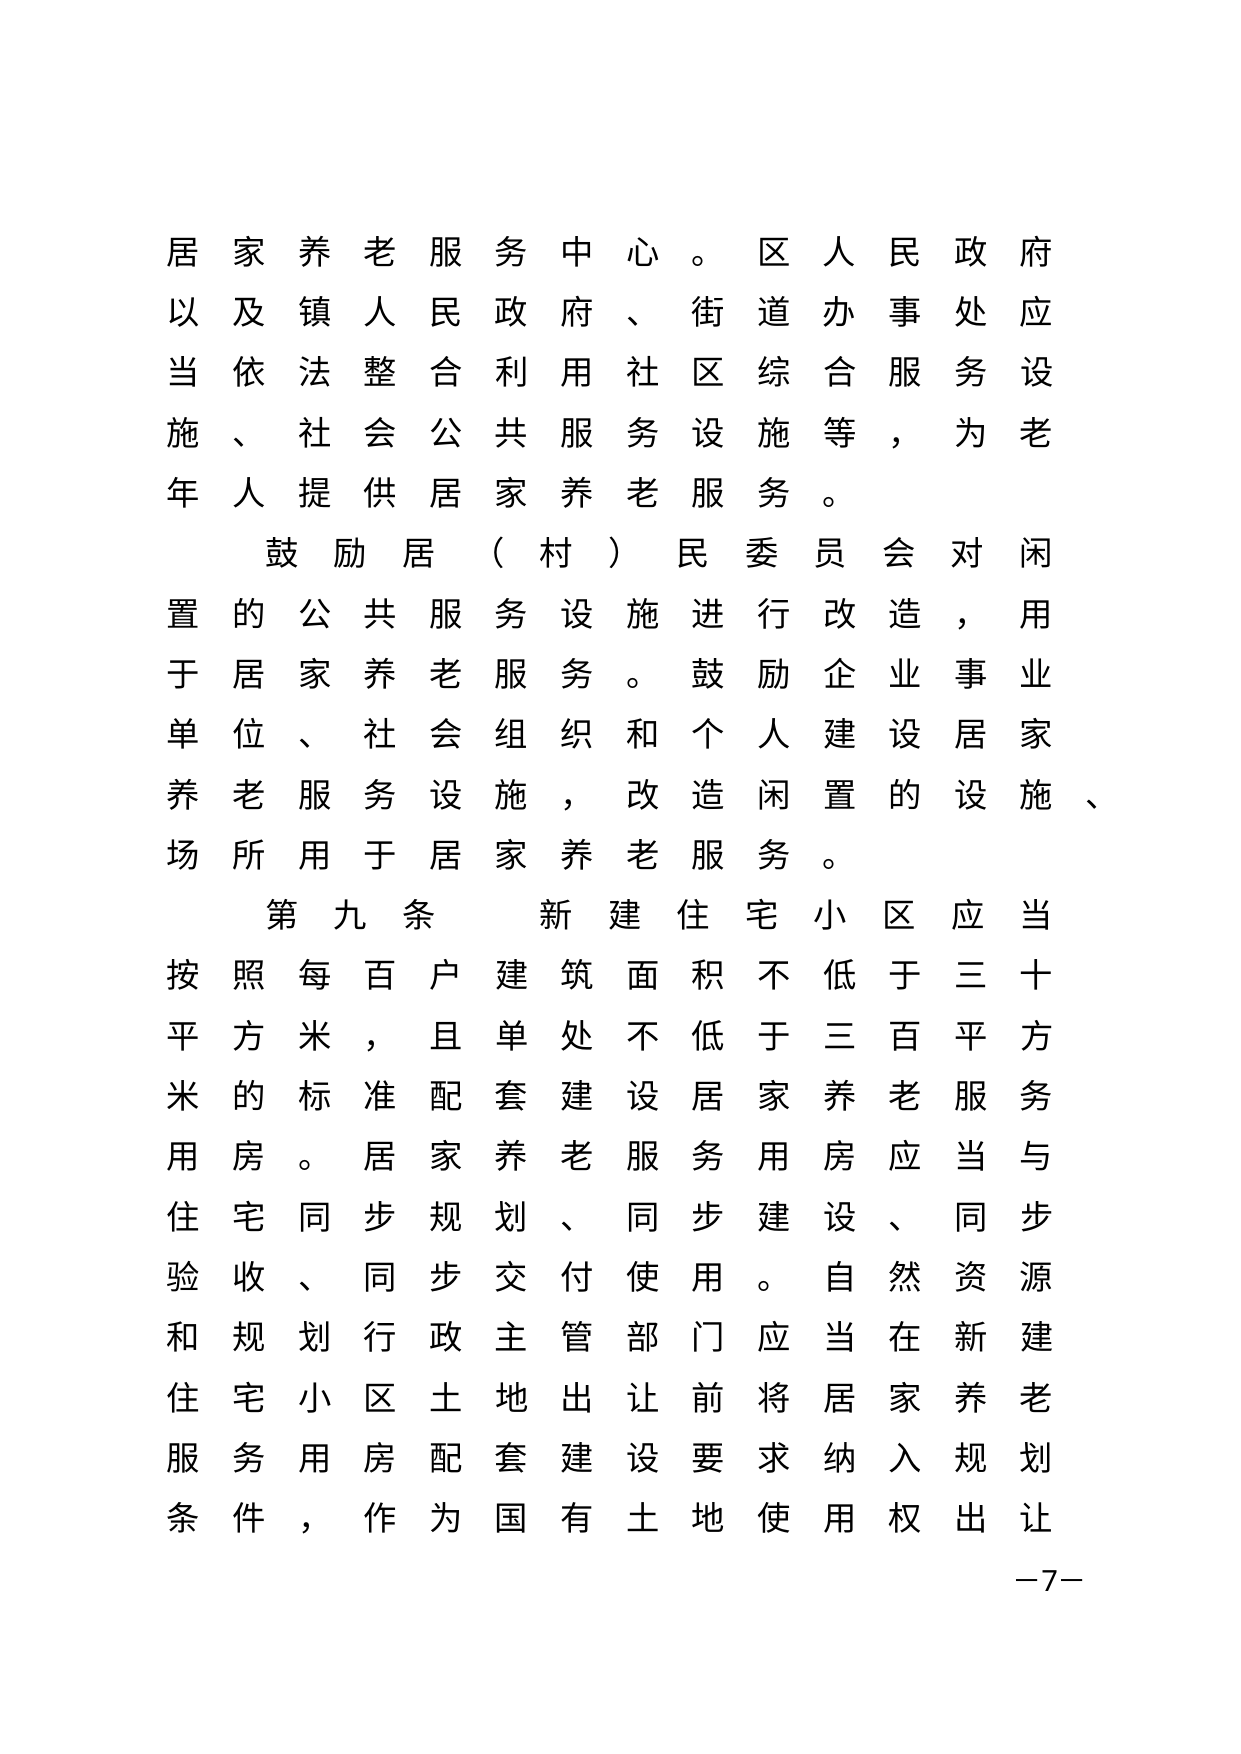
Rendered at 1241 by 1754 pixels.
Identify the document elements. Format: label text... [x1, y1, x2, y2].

text 区人民政府应当至少集中配置一处区域性养老服务中心。镇人民政府、街道办事处应当配置综合性养老服务中心，并配合民政行政主管部门建设社区（村）居家养老服务中心。区人民政府以及镇人民政府、街道办事处应当依法整合利用社区综合服务设施、社会公共服务设施等，为老年人提供居家养老服务。 [167, 219, 1085, 521]
text 鼓励居（村）民委员会对闲置的公共服务设施进行改造，用于居家养老服务。鼓励企业事业单位、社会组织和个人建设居家养老服务设施，改造闲置的设施、场所用于居家养老服务。 [167, 521, 1085, 883]
